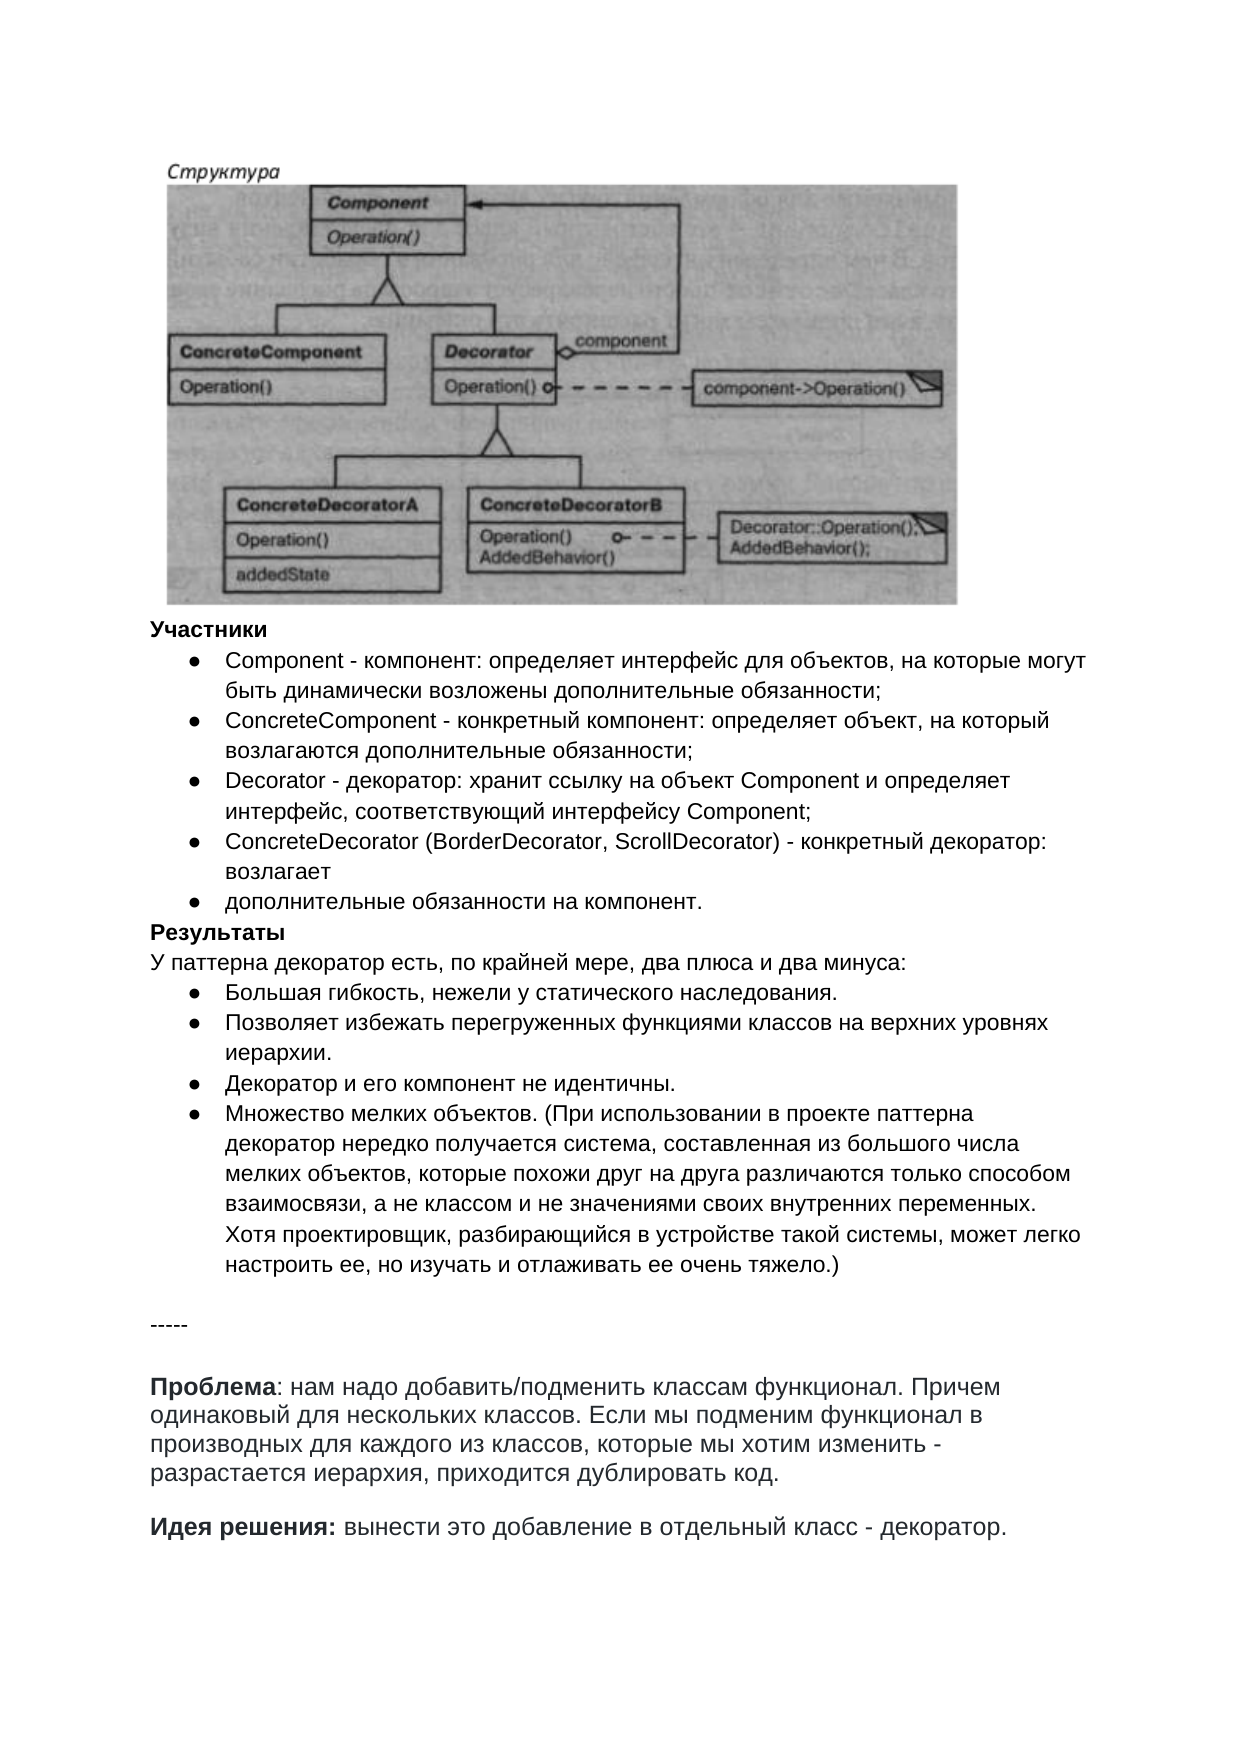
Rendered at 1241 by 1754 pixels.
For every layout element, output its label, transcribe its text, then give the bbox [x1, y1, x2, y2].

text Проблема: нам надо добавить/подменить классам функционал. Причем одинаковый для нескольких классов. Если мы подменим функционал в производных для каждого из классов, которые мы хотим изменить - разрастается иерархия, приходится дублировать код. [150, 1372, 1090, 1487]
text ----- [150, 1311, 1090, 1337]
list дополнительные обязанности на компонент. [187, 888, 1090, 914]
list Позволяет избежать перегруженных функциями классов на верхних уровнях иерархии. [187, 1009, 1090, 1066]
list ConcreteComponent - конкретный компонент: определяет объект, на который возлагаются дополнительные обязанности; [187, 707, 1090, 763]
text Результаты [150, 918, 1090, 945]
text У паттерна декоратор есть, по крайней мере, два плюса и два минуса: [150, 949, 1090, 975]
text Идея решения: вынести это добавление в отдельный класс - декоратор. [150, 1512, 1090, 1540]
list Decorator - декоратор: хранит ссылку на объект Component и определяет интерфейс, соответствующий интерфейсу Component; [187, 767, 1090, 824]
picture [150, 150, 991, 613]
list Множество мелких объектов. (При использовании в проекте паттерна декоратор нередко получается система, составленная из большого числа мелких объектов, которые похожи друг на друга различаются только способом взаимосвязи, а не классом и не значениями своих внутренних переменных. Хотя проектировщик, разбирающийся в устройстве такой системы, может легко настроить ее, но изучать и отлаживать ее очень тяжело.) [187, 1100, 1090, 1277]
list ConcreteDecorator (BorderDecorator, ScrollDecorator) - конкретный декоратор: возлагает [187, 828, 1090, 884]
list Декоратор и его компонент не идентичны. [187, 1069, 1090, 1096]
list Большая гибкость, нежели у статического наследования. [187, 979, 1090, 1005]
text Участники [150, 616, 1090, 643]
list Component - компонент: определяет интерфейс для объектов, на которые могут быть динамически возложены дополнительные обязанности; [187, 647, 1090, 703]
